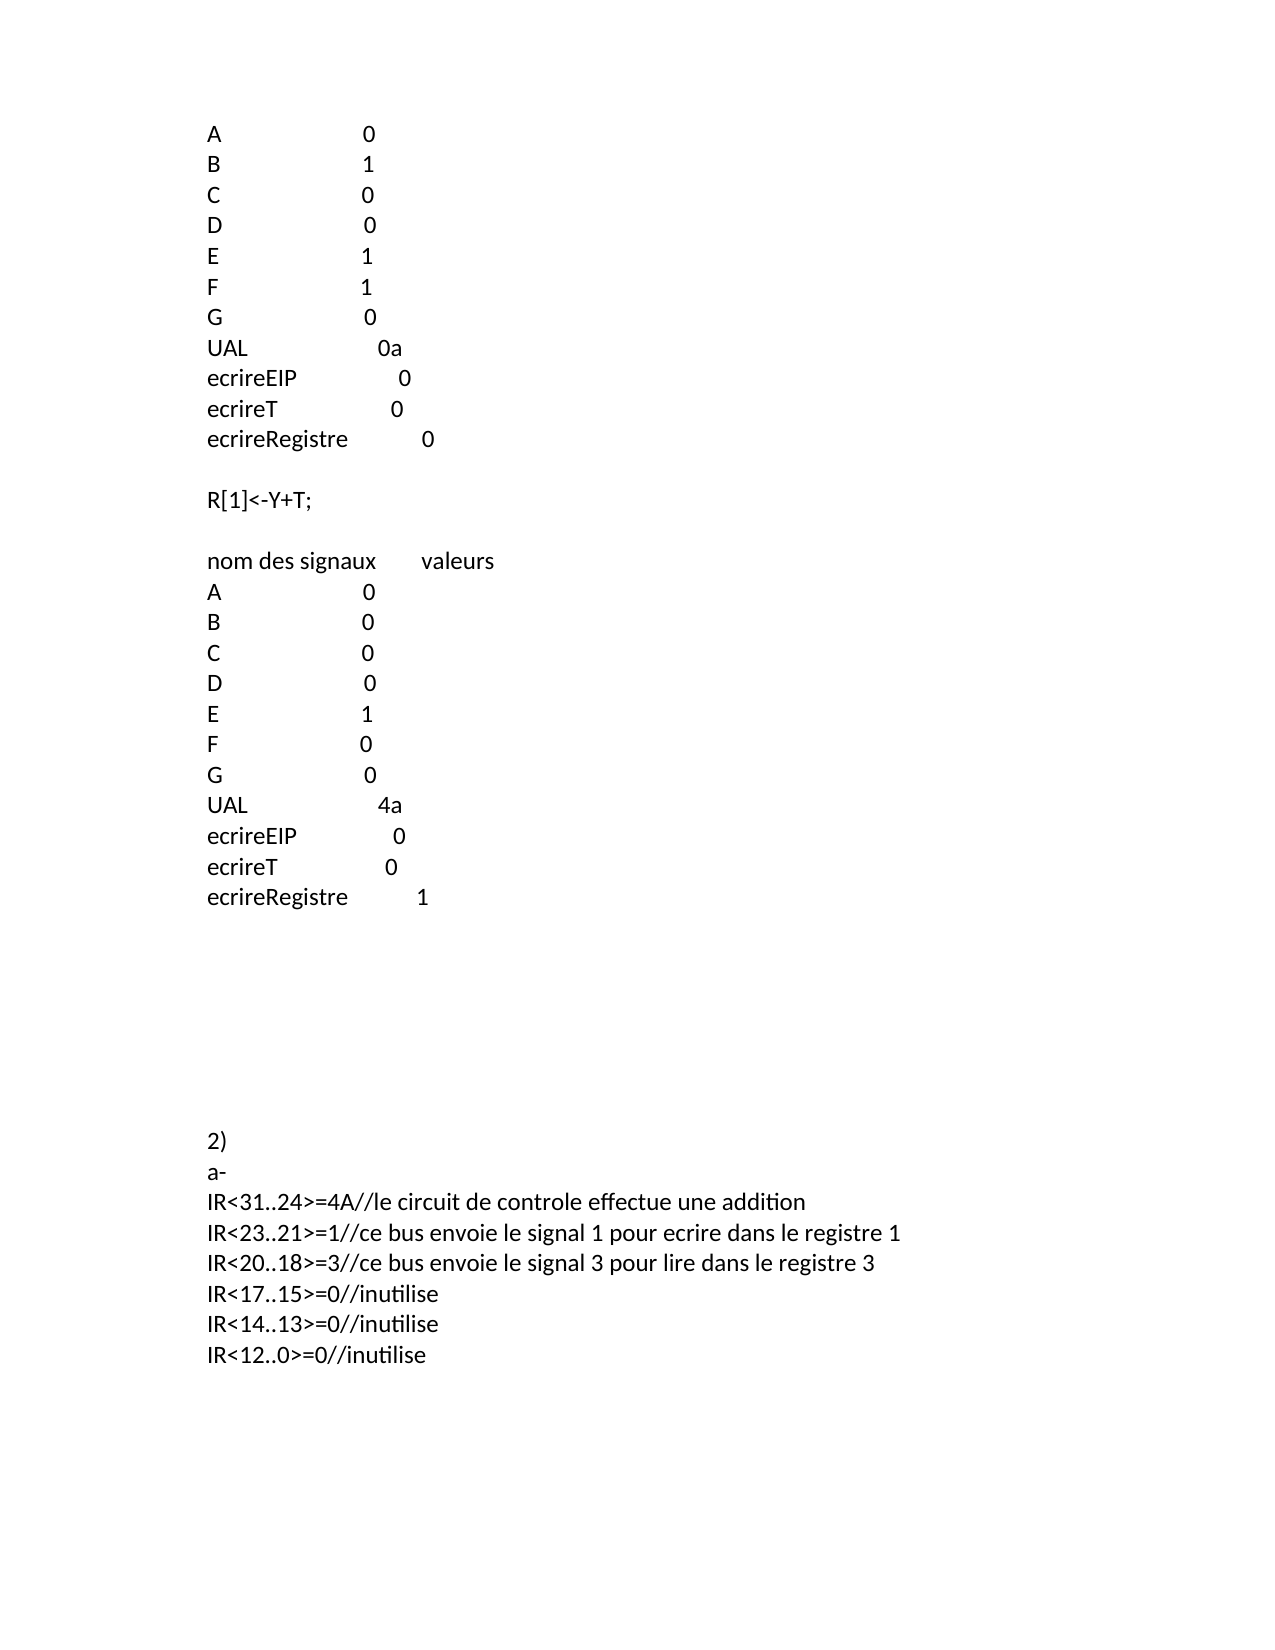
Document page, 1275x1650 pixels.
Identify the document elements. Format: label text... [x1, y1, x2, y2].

text F 1 [207, 271, 1157, 301]
text C 0 [207, 179, 1157, 210]
text F 0 [207, 728, 1157, 759]
text A 0 [207, 118, 1157, 149]
text B 0 [207, 606, 1157, 637]
text IR<12..0>=0//inutilise [207, 1339, 1157, 1369]
text ecrireRegistre 0 [207, 423, 1157, 454]
text D 0 [207, 210, 1157, 240]
text UAL 0a [207, 332, 1157, 362]
text G 0 [207, 301, 1157, 332]
text R[1]<-Y+T; [207, 484, 1157, 515]
text B 1 [207, 149, 1157, 179]
text IR<17..15>=0//inutilise [207, 1278, 1157, 1308]
text ecrireEIP 0 [207, 820, 1157, 851]
text IR<23..21>=1//ce bus envoie le signal 1 pour ecrire dans le registre 1 [207, 1217, 1157, 1247]
text E 1 [207, 240, 1157, 271]
text C 0 [207, 637, 1157, 667]
text ecrireEIP 0 [207, 362, 1157, 393]
text E 1 [207, 698, 1157, 728]
text ecrireT 0 [207, 393, 1157, 423]
text IR<20..18>=3//ce bus envoie le signal 3 pour lire dans le registre 3 [207, 1247, 1157, 1278]
text ecrireT 0 [207, 851, 1157, 881]
text A 0 [207, 576, 1157, 606]
text ecrireRegistre 1 [207, 881, 1157, 912]
text IR<31..24>=4A//le circuit de controle effectue une addition [207, 1186, 1157, 1217]
text nom des signaux valeurs [207, 545, 1157, 576]
text UAL 4a [207, 789, 1157, 820]
text G 0 [207, 759, 1157, 789]
text D 0 [207, 667, 1157, 698]
text a- [207, 1156, 1157, 1186]
text IR<14..13>=0//inutilise [207, 1308, 1157, 1339]
text 2) [207, 1125, 1157, 1156]
